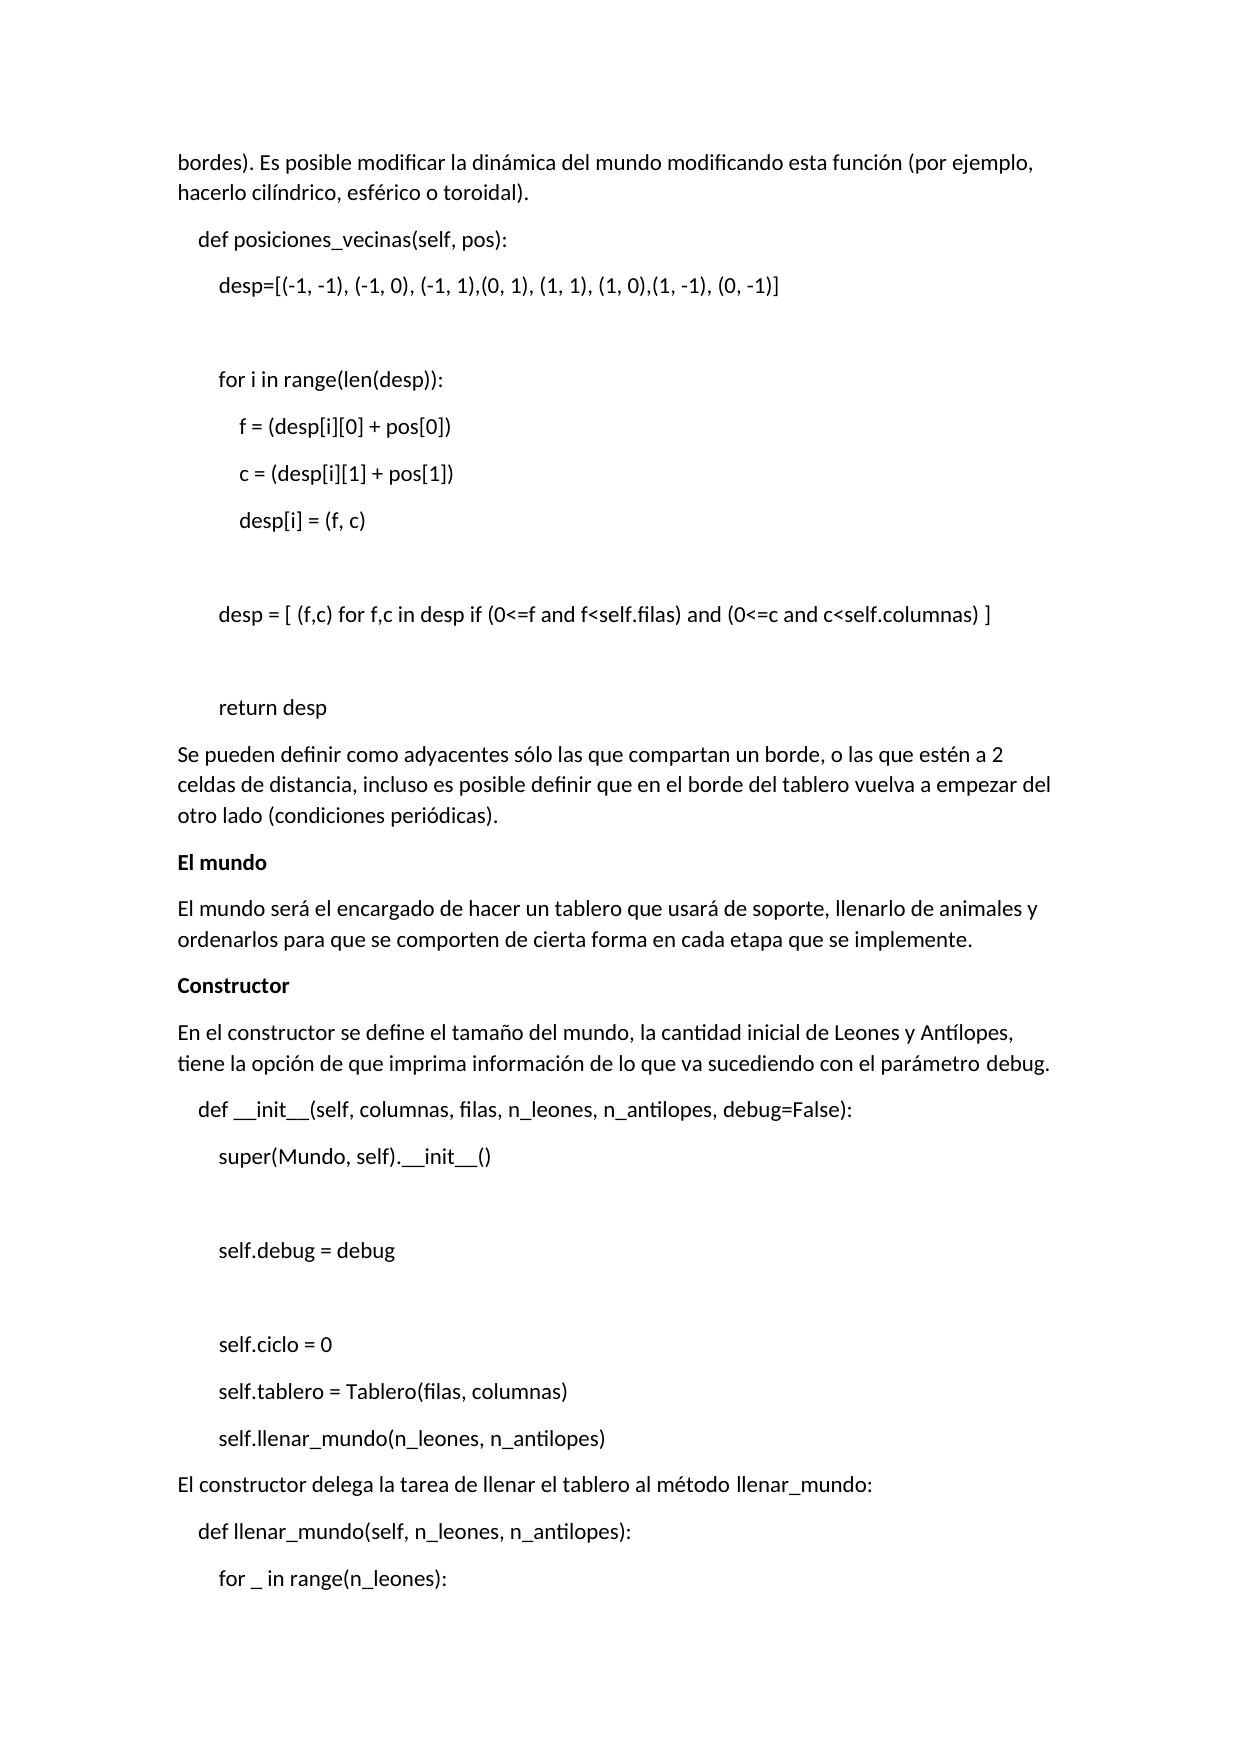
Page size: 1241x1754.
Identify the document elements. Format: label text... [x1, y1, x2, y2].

text El mundo [177, 848, 1063, 876]
text self.debug = debug [177, 1236, 1063, 1264]
text self.tablero = Tablero(filas, columnas) [177, 1377, 1063, 1405]
text for _ in range(n_leones): [177, 1564, 1063, 1592]
text def posiciones_vecinas(self, pos): [177, 225, 1063, 253]
text super(Mundo, self).__init__() [177, 1142, 1063, 1170]
text Se pueden definir como adyacentes sólo las que compartan un borde, o las que estén a 2 celdas de distancia, incluso es posible definir que en el borde del tablero vuelva a empezar del otro lado (condiciones periódicas). [177, 740, 1063, 829]
text El mundo será el encargado de hacer un tablero que usará de soporte, llenarlo de animales y ordenarlos para que se comporten de cierta forma en cada etapa que se implemente. [177, 894, 1063, 953]
text El constructor delega la tarea de llenar el tablero al método llenar_mundo: [177, 1471, 1063, 1498]
text desp=[(-1, -1), (-1, 0), (-1, 1),(0, 1), (1, 1), (1, 0),(1, -1), (0, -1)] [177, 272, 1063, 299]
text self.llenar_mundo(n_leones, n_antilopes) [177, 1424, 1063, 1452]
text for i in range(len(desp)): [177, 365, 1063, 393]
text self.ciclo = 0 [177, 1330, 1063, 1358]
text desp[i] = (f, c) [177, 506, 1063, 534]
text Constructor [177, 972, 1063, 999]
text desp = [ (f,c) for f,c in desp if (0<=f and f<self.filas) and (0<=c and c<self.columnas) ] [177, 600, 1063, 628]
text f = (desp[i][0] + pos[0]) [177, 412, 1063, 440]
text En el constructor se define el tamaño del mundo, la cantidad inicial de Leones y Antílopes, tiene la opción de que imprima información de lo que va sucediendo con el parámetro debug. [177, 1018, 1063, 1077]
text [177, 148, 1063, 206]
text def llenar_mundo(self, n_leones, n_antilopes): [177, 1517, 1063, 1545]
text return desp [177, 693, 1063, 721]
text c = (desp[i][1] + pos[1]) [177, 459, 1063, 487]
text def __init__(self, columnas, filas, n_leones, n_antilopes, debug=False): [177, 1096, 1063, 1123]
